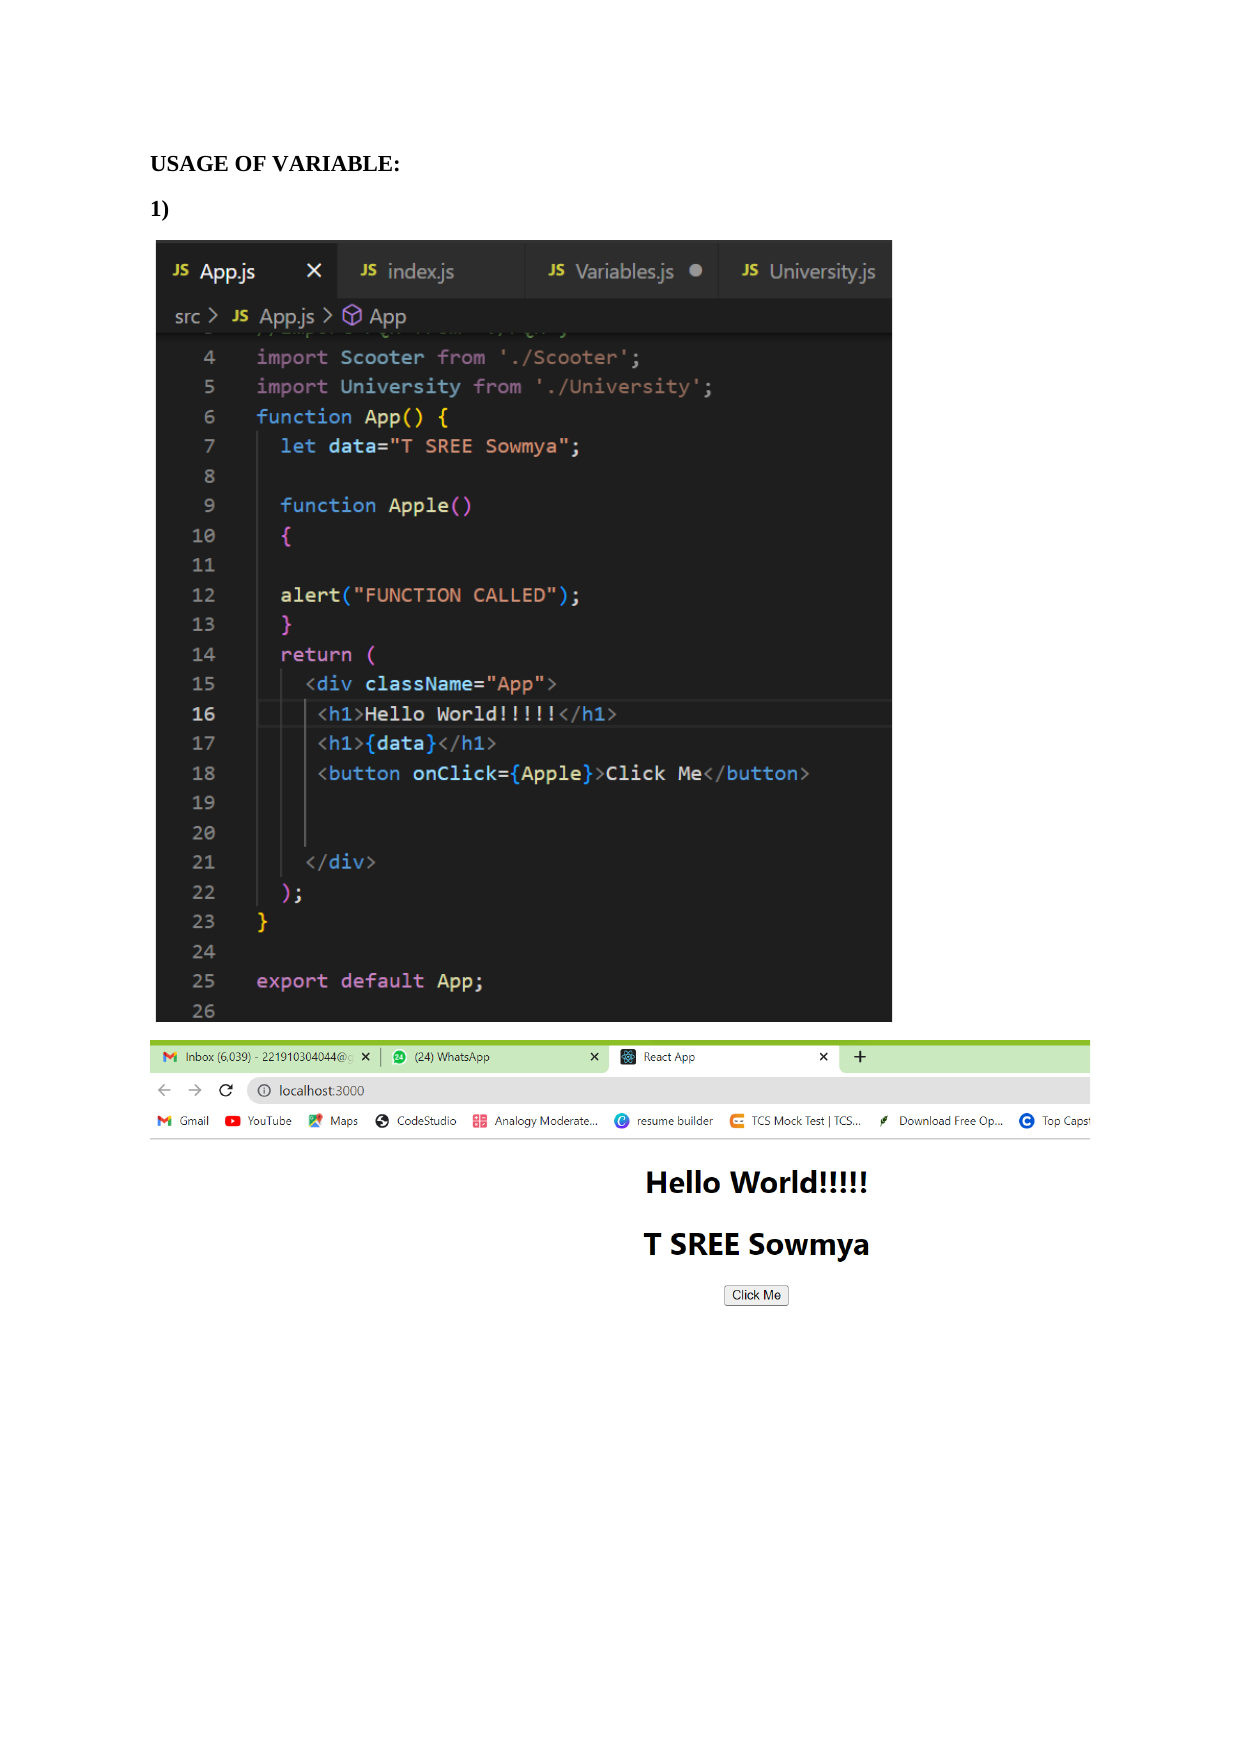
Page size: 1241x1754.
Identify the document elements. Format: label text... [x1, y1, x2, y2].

text USAGE OF VARIABLE: [150, 150, 1090, 176]
picture [155, 240, 893, 1022]
picture [150, 1040, 1091, 1385]
text 1) [150, 195, 1090, 221]
